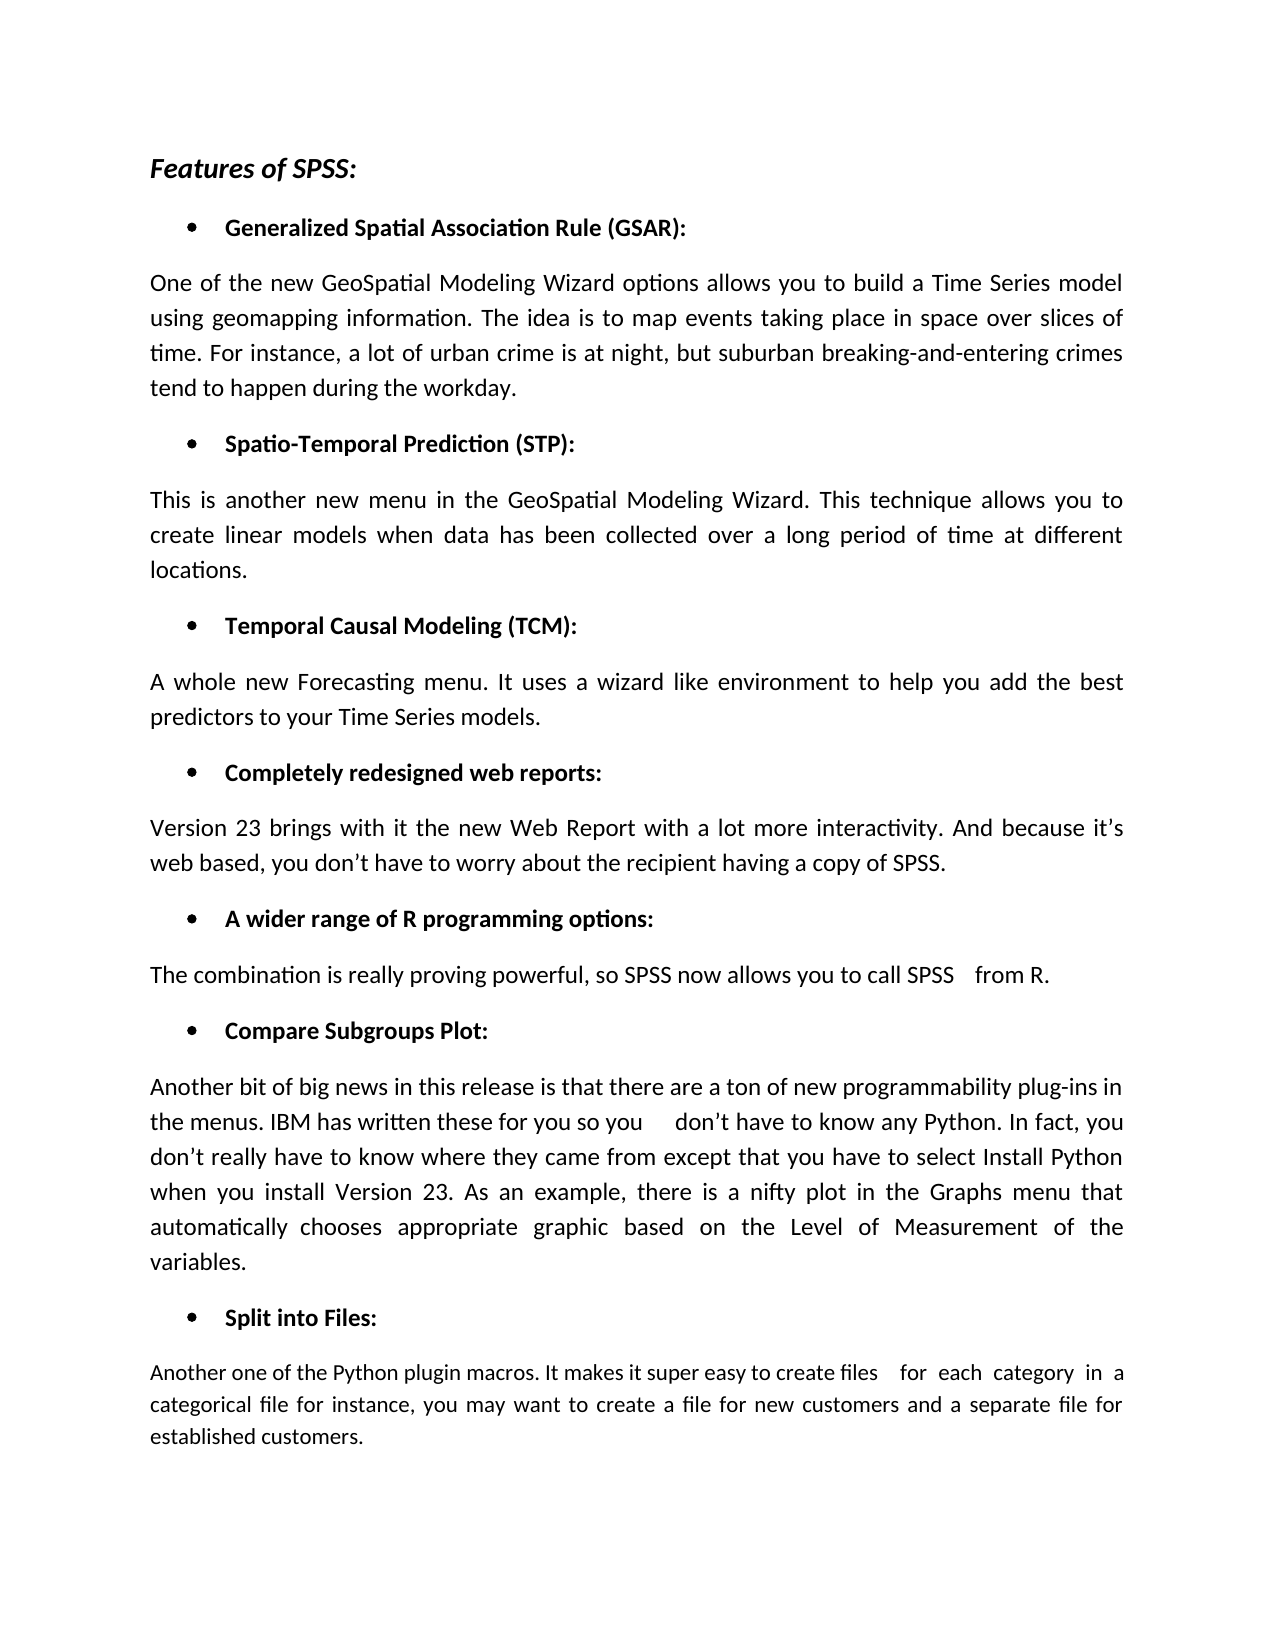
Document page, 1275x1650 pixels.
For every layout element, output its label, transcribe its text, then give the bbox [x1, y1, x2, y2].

list Split into Files: [187, 1302, 1125, 1332]
list Temporal Causal Modeling (TCM): [187, 610, 1125, 641]
list A wider range of R programming options: [187, 903, 1125, 934]
text Another bit of big news in this release is that there are a ton of new programmability plug-ins in the menus. IBM has written these for you so you don’t have to know any Python. In fact, you don’t really have to know where they came from except that you have to select Install Python when you install Version 23. As an example, there is a nifty plot in the Graphs menu that automatically chooses appropriate graphic based on the Level of Measurement of the variables. [150, 1071, 1125, 1276]
text This is another new menu in the GeoSpatial Modeling Wizard. This technique allows you to create linear models when data has been collected over a long period of time at different locations. [150, 484, 1125, 585]
text A whole new Forecasting menu. It uses a wizard like environment to help you add the best predictors to your Time Series models. [150, 666, 1125, 731]
text Features of SPSS: [150, 150, 1125, 186]
text Version 23 brings with it the new Web Report with a lot more interactivity. And because it’s web based, you don’t have to worry about the recipient having a copy of SPSS. [150, 813, 1125, 878]
list Completely redesigned web reports: [187, 757, 1125, 787]
list Generalized Spatial Association Rule (GSAR): [187, 212, 1125, 242]
text One of the new GeoSpatial Modeling Wizard options allows you to build a Time Series model using geomapping information. The idea is to map events taking place in space over slices of time. For instance, a lot of urban crime is at night, but suburban breaking-and-entering crimes tend to happen during the workday. [150, 268, 1125, 403]
text The combination is really proving powerful, so SPSS now allows you to call SPSS from R. [150, 959, 1125, 990]
text Another one of the Python plugin macros. It makes it super easy to create files for each category in a categorical file for instance, you may want to create a file for new customers and a separate file for established customers. [150, 1358, 1125, 1450]
list Compare Subgroups Plot: [187, 1015, 1125, 1046]
list Spatio-Temporal Prediction (STP): [187, 428, 1125, 459]
